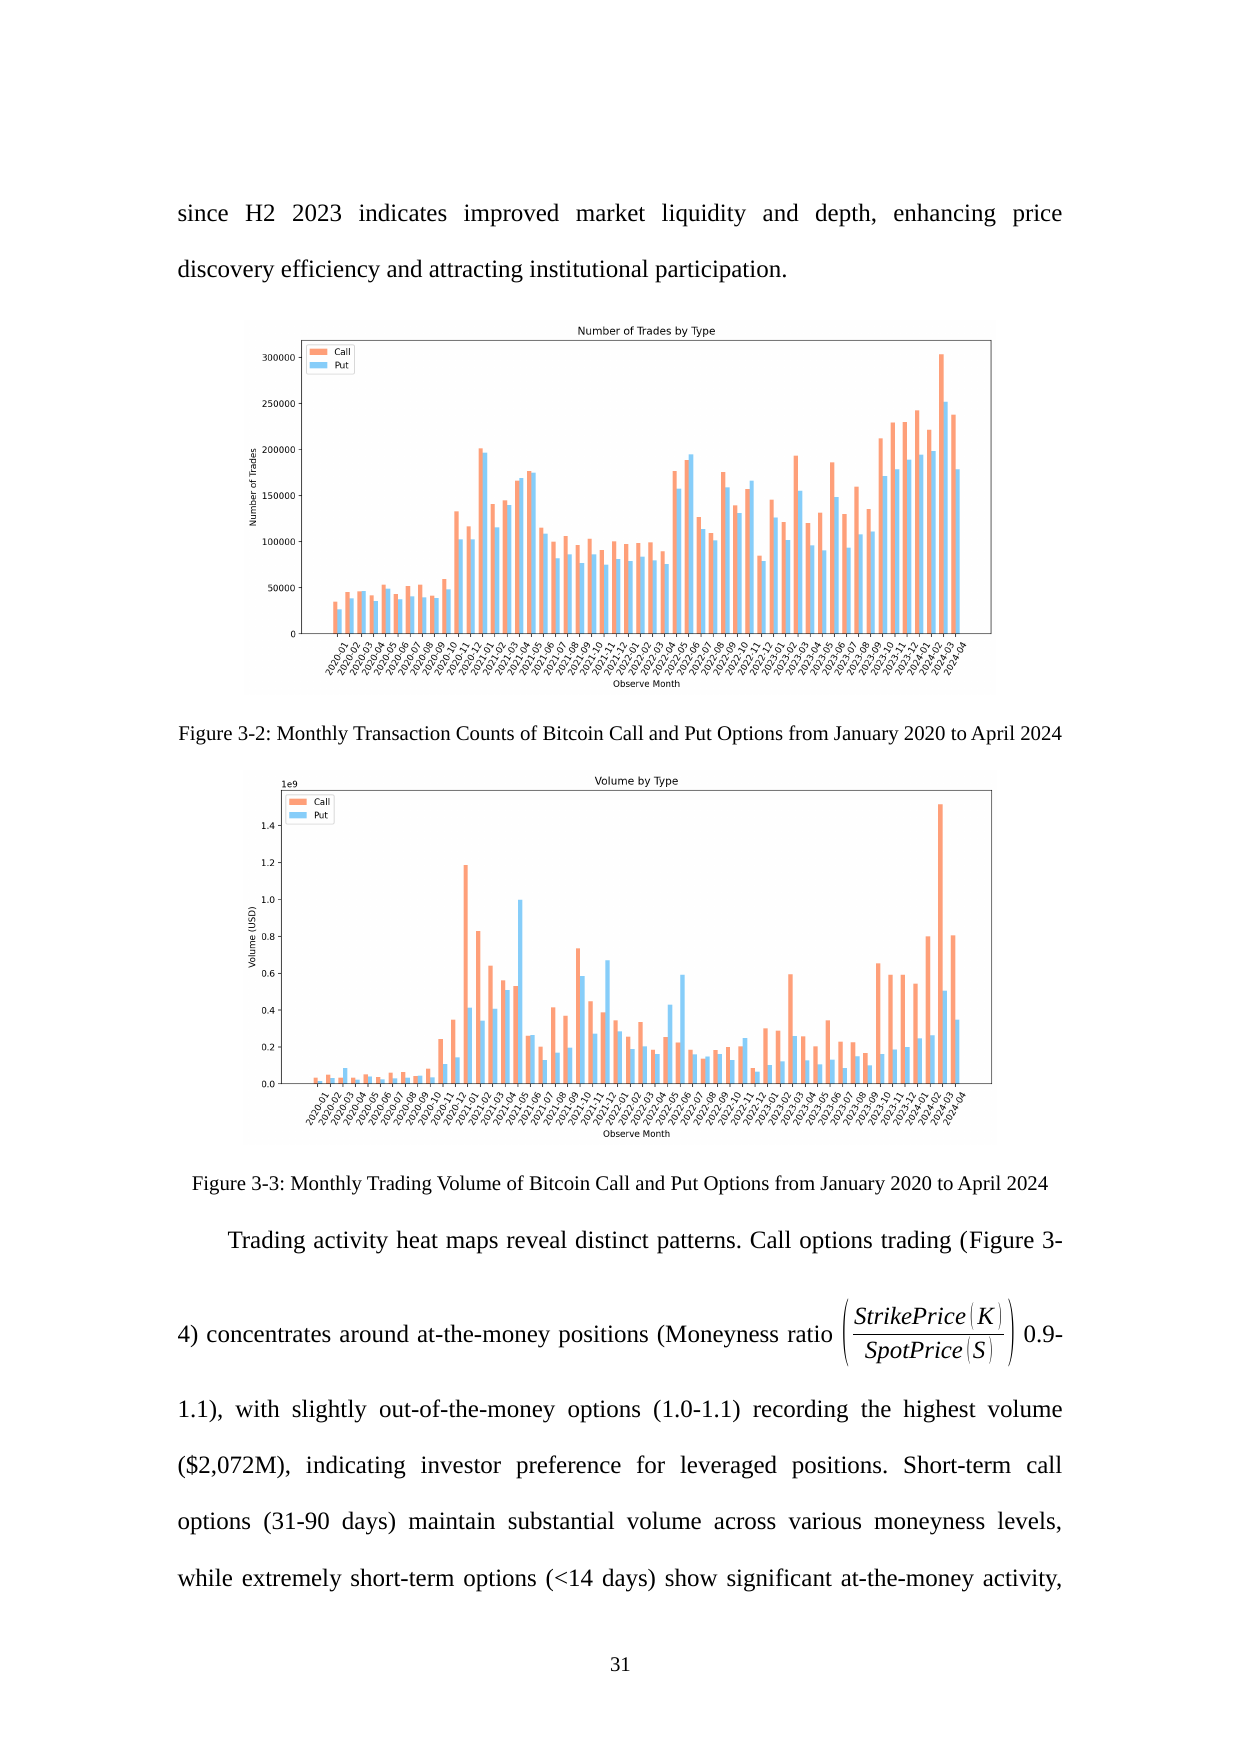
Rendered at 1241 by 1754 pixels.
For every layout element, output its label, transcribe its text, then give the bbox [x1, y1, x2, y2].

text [177, 194, 1063, 288]
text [177, 1221, 1063, 1596]
picture [243, 320, 997, 695]
picture [242, 770, 998, 1145]
